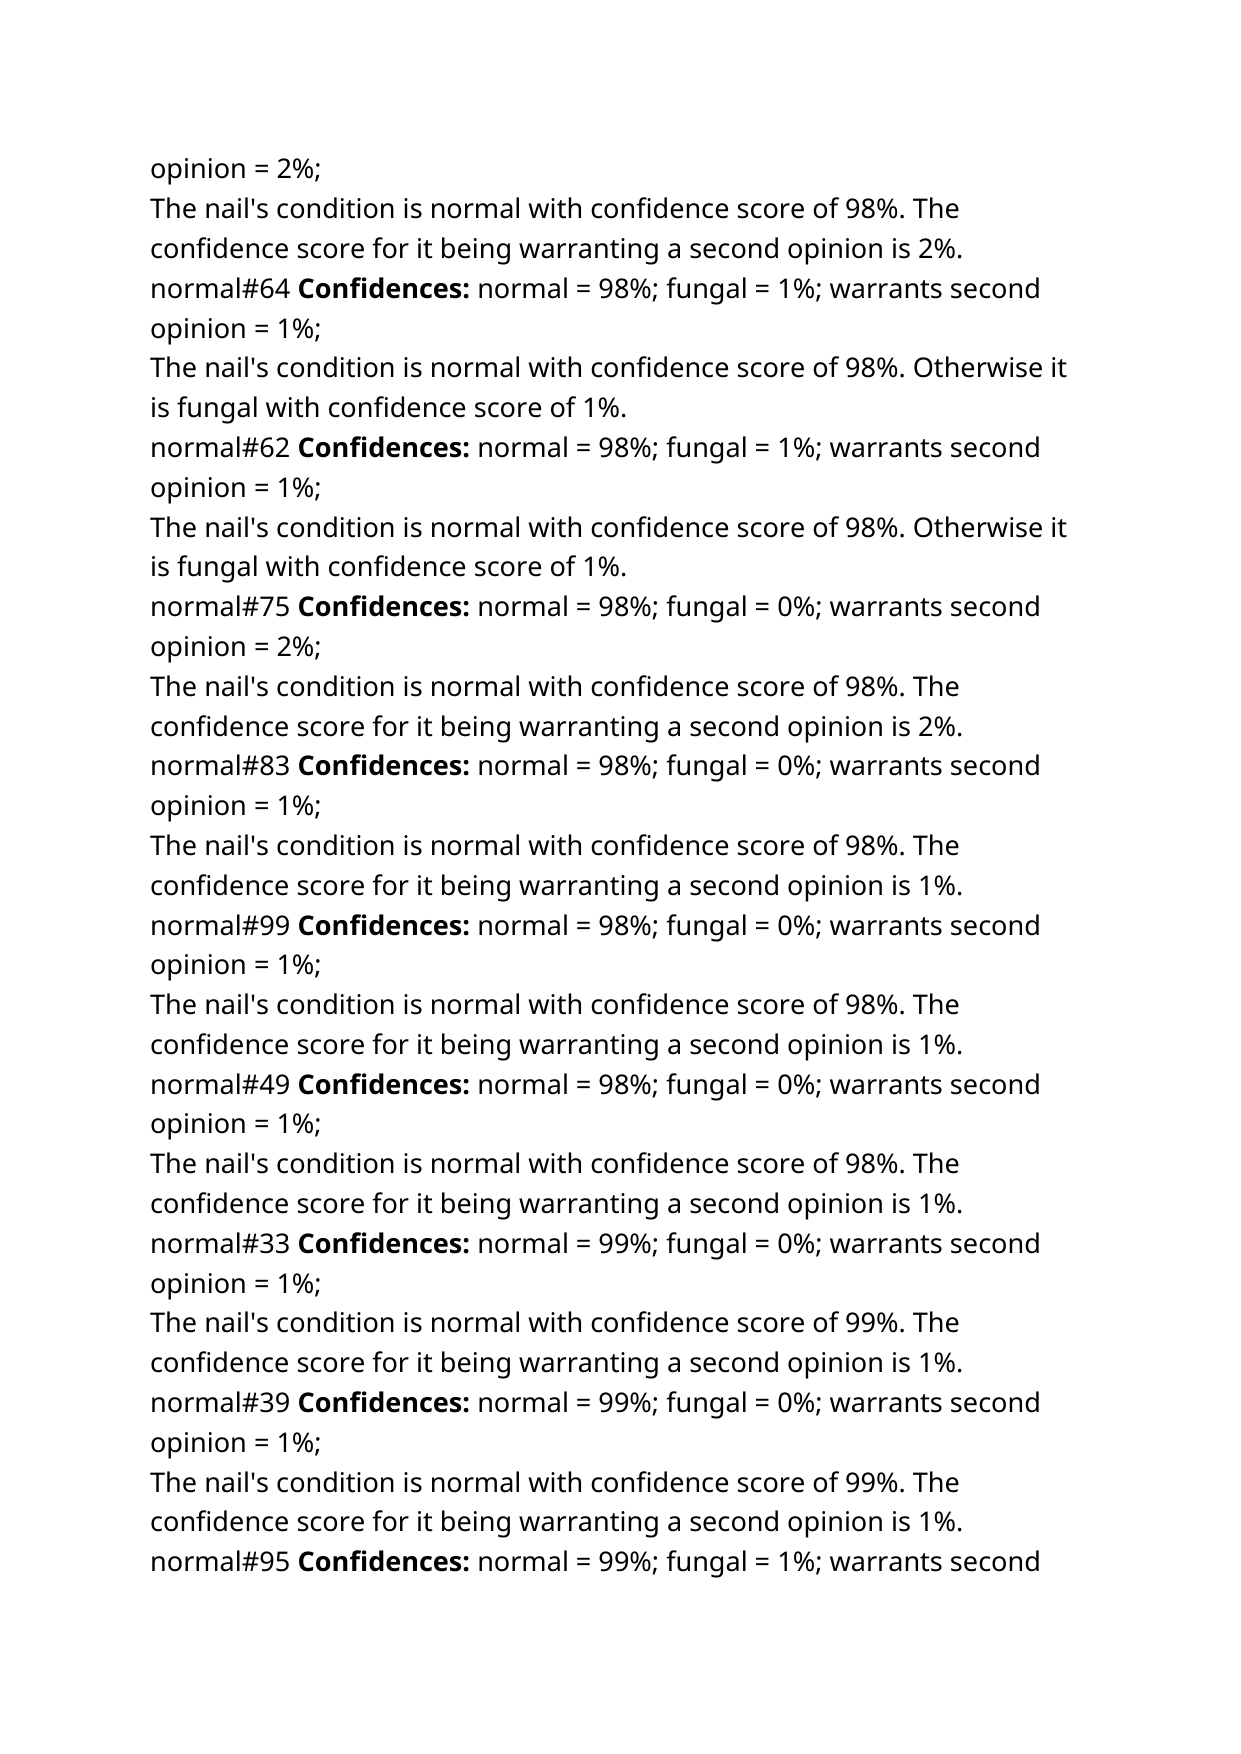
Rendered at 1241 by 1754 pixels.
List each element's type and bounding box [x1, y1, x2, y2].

text [150, 150, 1090, 1579]
